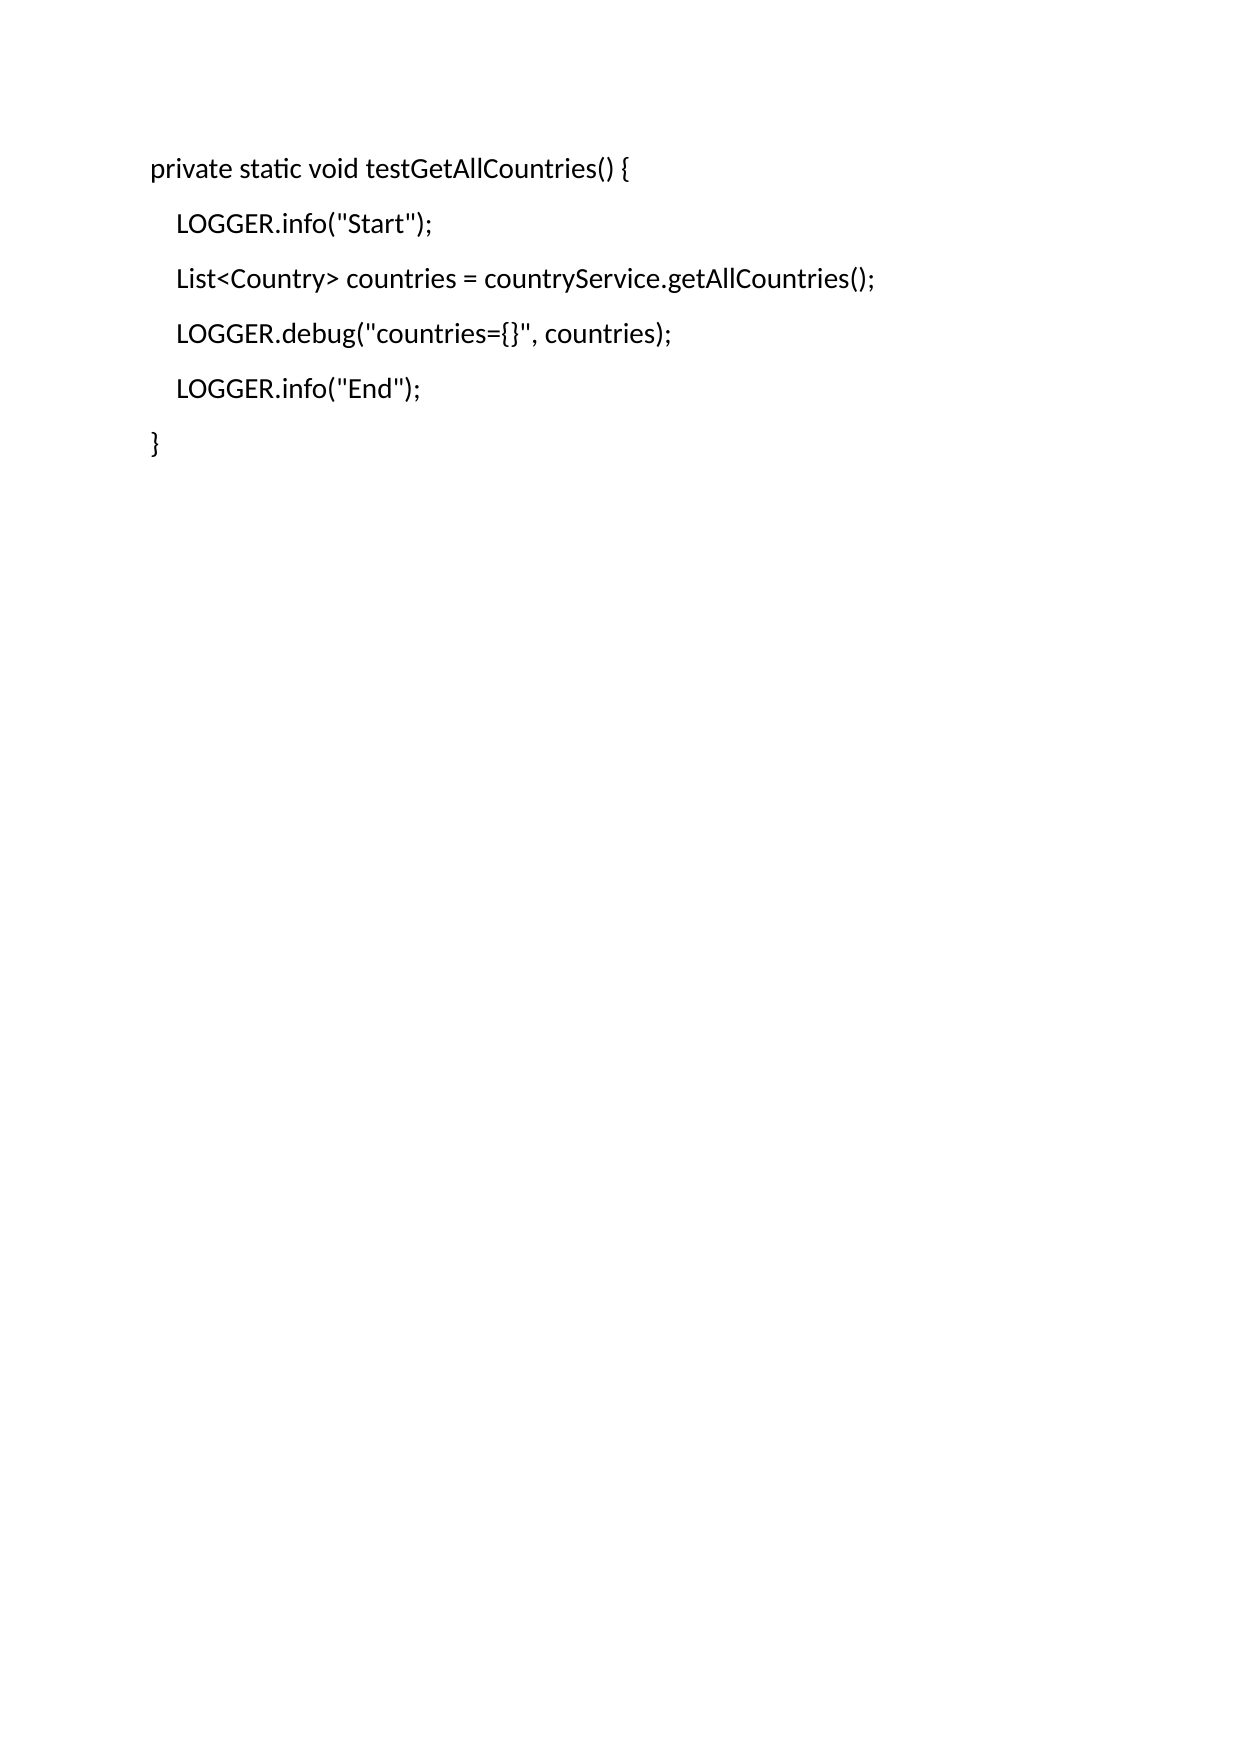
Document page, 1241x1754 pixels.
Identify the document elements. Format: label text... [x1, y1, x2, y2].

text } [150, 426, 1090, 461]
text LOGGER.info("Start"); [150, 205, 1090, 241]
text List<Country> countries = countryService.getAllCountries(); [150, 260, 1090, 296]
text LOGGER.info("End"); [150, 370, 1090, 406]
text LOGGER.debug("countries={}", countries); [150, 315, 1090, 351]
text private static void testGetAllCountries() { [150, 150, 1090, 186]
